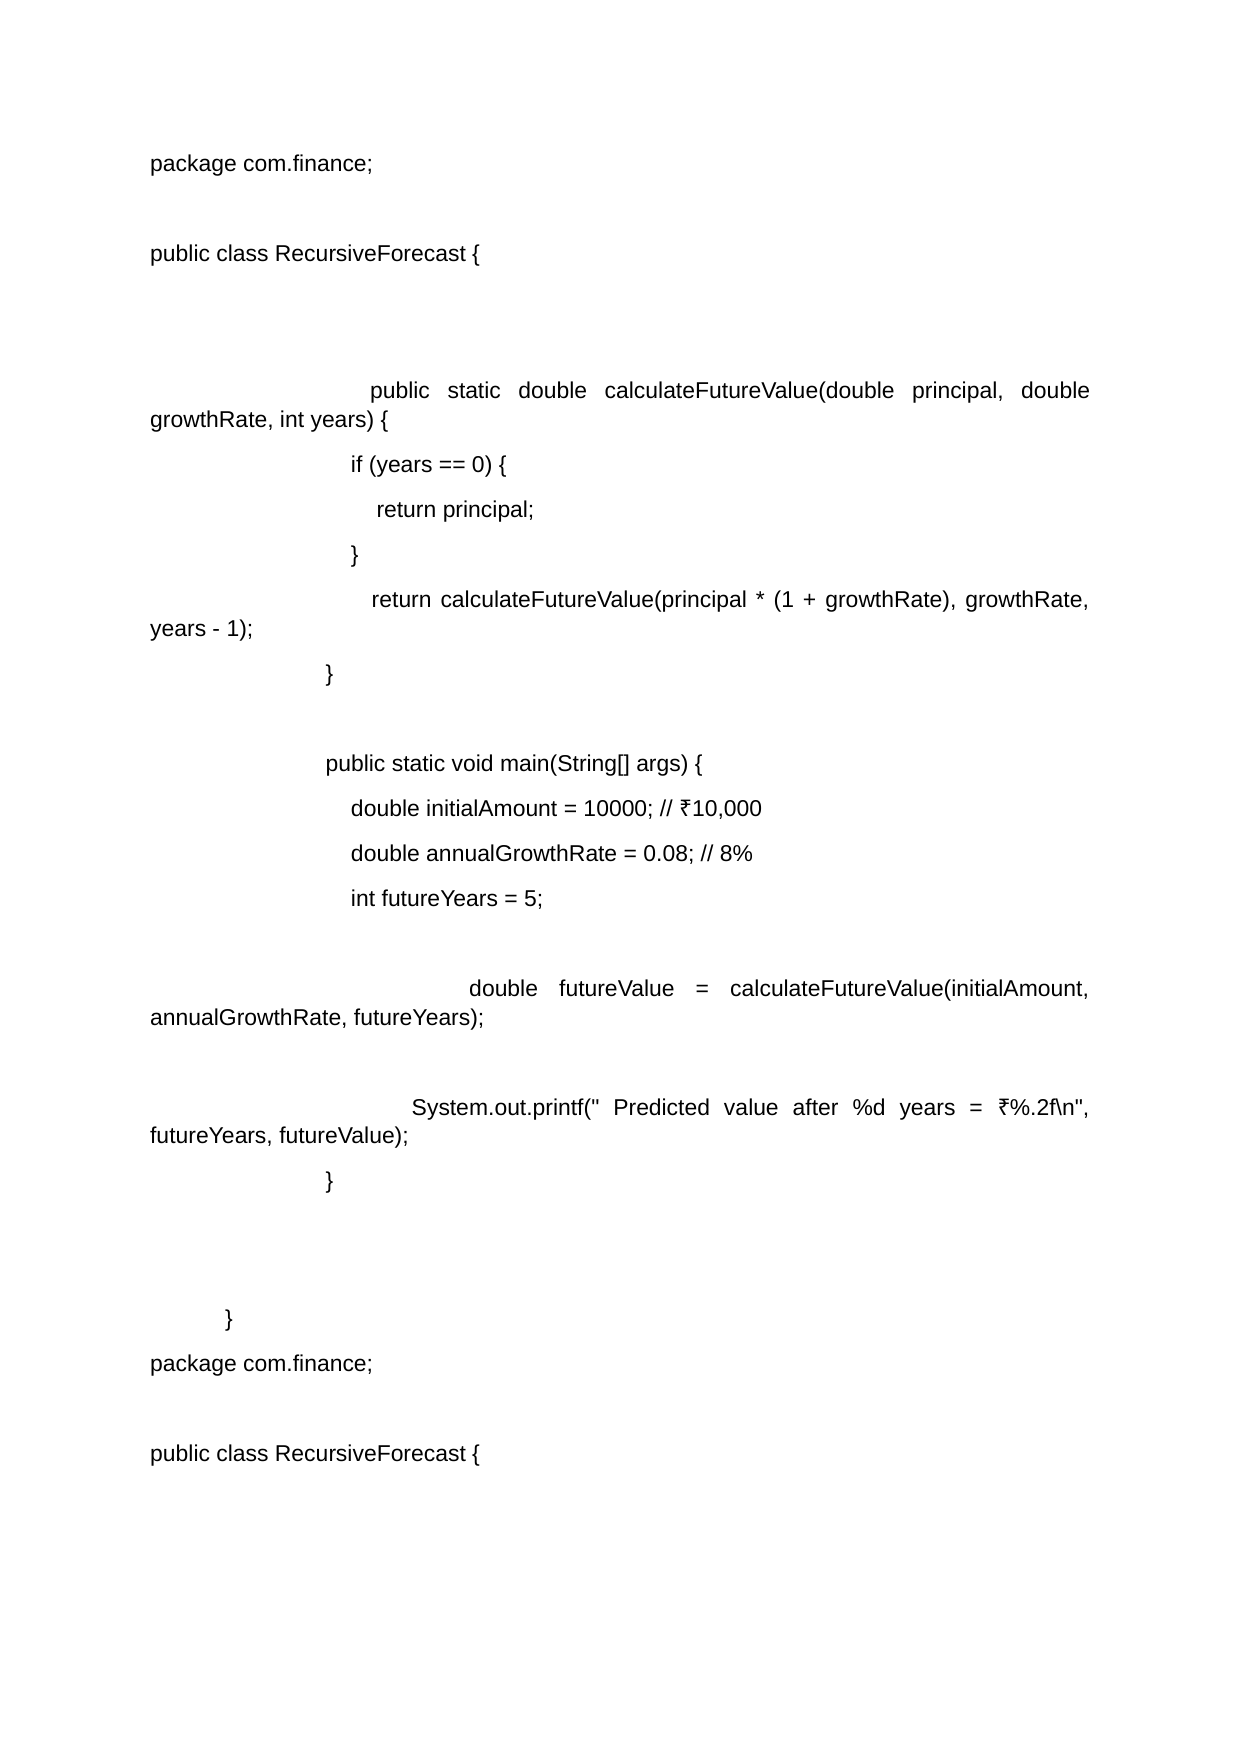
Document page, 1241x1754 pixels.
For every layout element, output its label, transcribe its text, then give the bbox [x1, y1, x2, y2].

text return principal; [150, 496, 1090, 522]
text public static void main(String[] args) { [150, 750, 1090, 776]
text double annualGrowthRate = 0.08; // 8% [150, 840, 1090, 866]
text if (years == 0) { [150, 451, 1090, 477]
text } [150, 659, 1090, 686]
text System.out.printf(" Predicted value after %d years = ₹%.2f\n", futureYears, futureValue); [150, 1094, 1090, 1149]
text } [150, 1167, 1090, 1194]
text } [150, 541, 1090, 567]
text public class RecursiveForecast { [150, 240, 1090, 267]
text double futureValue = calculateFutureValue(initialAmount, annualGrowthRate, futureYears); [150, 975, 1090, 1030]
text public class RecursiveForecast { [150, 1440, 1090, 1466]
text package com.finance; [150, 150, 1090, 176]
text } [150, 1304, 1090, 1331]
text int futureYears = 5; [150, 885, 1090, 911]
text public static double calculateFutureValue(double principal, double growthRate, int years) { [150, 377, 1090, 432]
text return calculateFutureValue(principal * (1 + growthRate), growthRate, years - 1); [150, 586, 1090, 641]
text package com.finance; [150, 1349, 1090, 1376]
text double initialAmount = 10000; // ₹10,000 [150, 795, 1090, 821]
